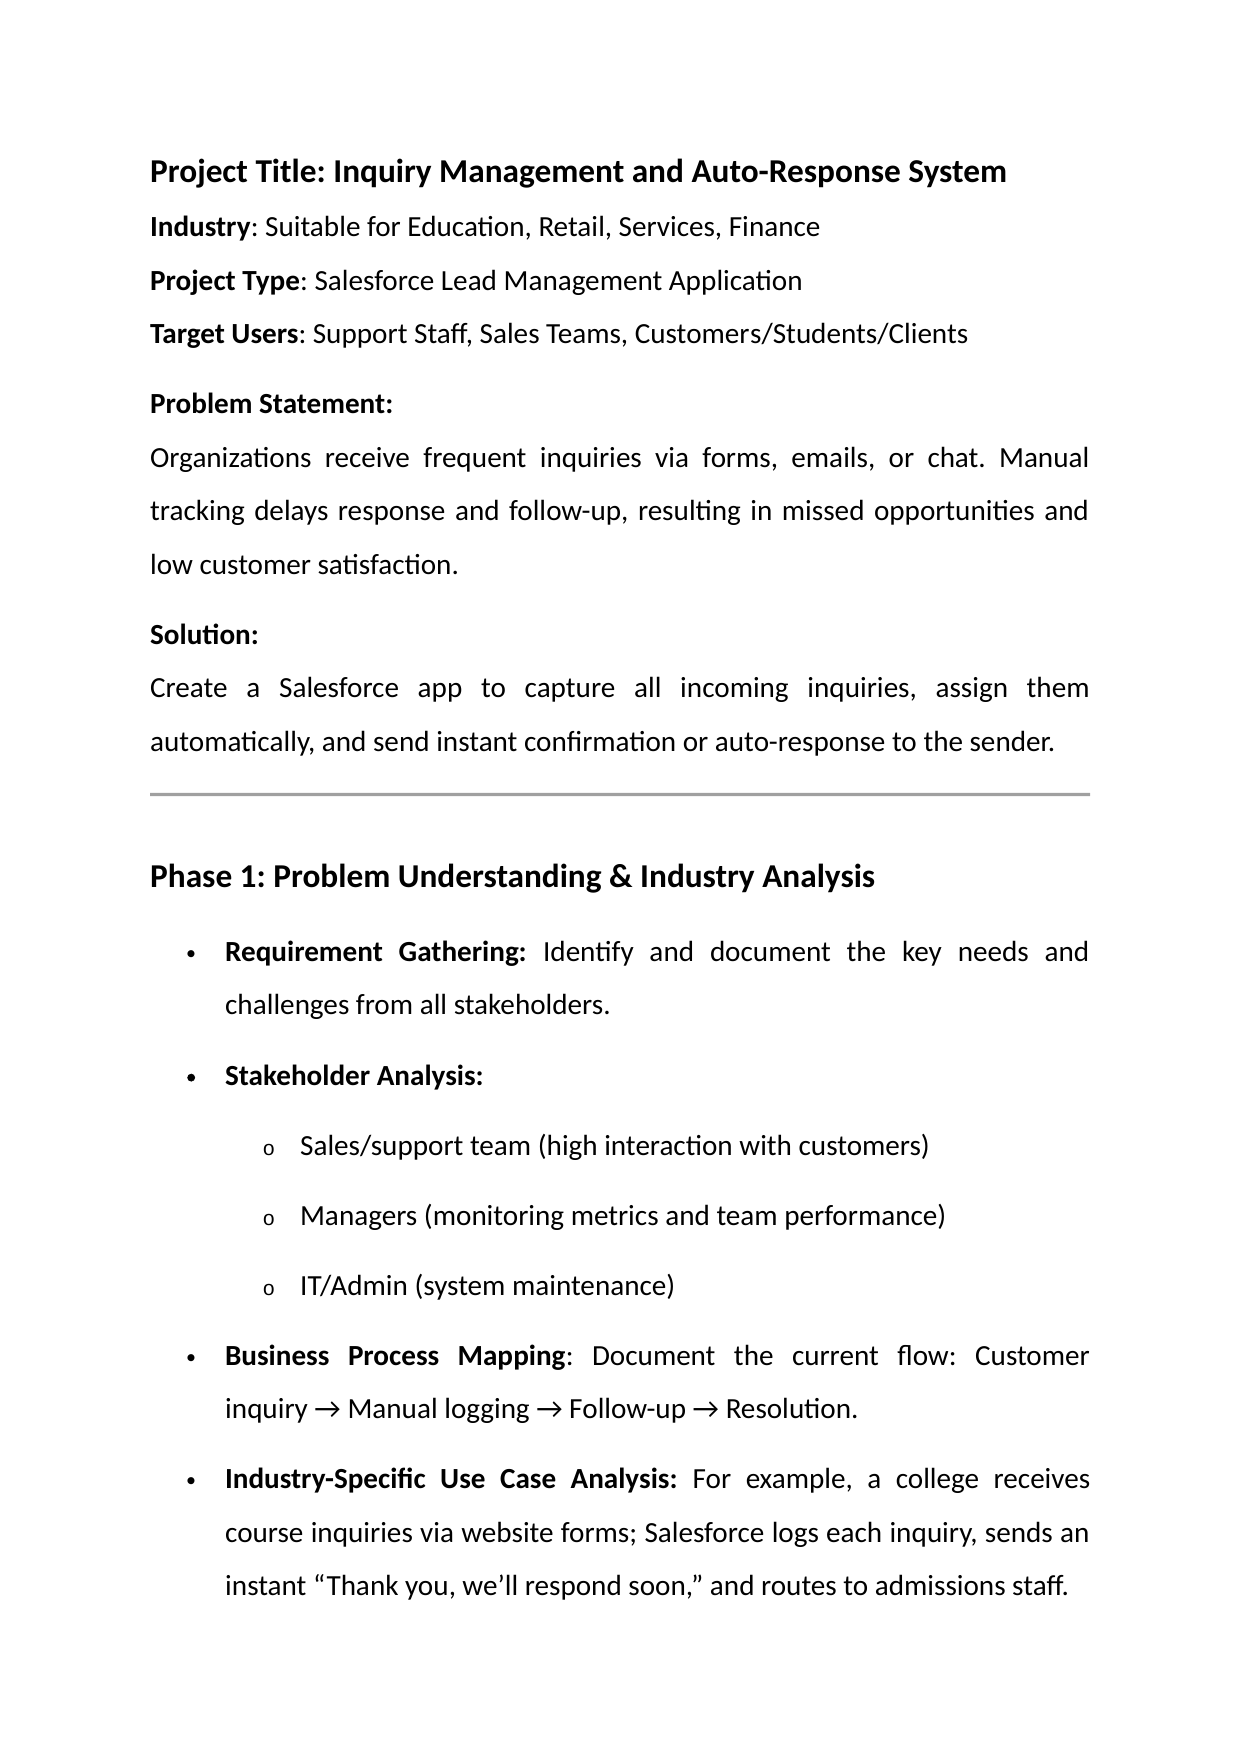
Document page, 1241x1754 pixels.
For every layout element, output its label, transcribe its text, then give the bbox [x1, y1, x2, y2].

list Managers (monitoring metrics and team performance) [262, 1197, 1090, 1232]
list Industry-Specific Use Case Analysis: For example, a college receives course inquiries via website forms; Salesforce logs each inquiry, sends an instant “Thank you, we’ll respond soon,” and routes to admissions staff. [187, 1461, 1090, 1603]
list Requirement Gathering: Identify and document the key needs and challenges from all stakeholders. [187, 933, 1090, 1022]
list Stakeholder Analysis: [187, 1057, 1090, 1092]
list IT/Admin (system maintenance) [262, 1267, 1090, 1302]
text Project Title: Inquiry Management and Auto-Response System Industry: Suitable for Education, Retail, Services, Finance Project Type: Salesforce Lead Management Application Target Users: Support Staff, Sales Teams, Customers/Students/Clients [150, 150, 1090, 351]
text Problem Statement: Organizations receive frequent inquiries via forms, emails, or chat. Manual tracking delays response and follow-up, resulting in missed opportunities and low customer satisfaction. [150, 386, 1090, 581]
list Business Process Mapping: Document the current flow: Customer inquiry → Manual logging → Follow-up → Resolution. [187, 1337, 1090, 1426]
text Solution: Create a Salesforce app to capture all incoming inquiries, assign them automatically, and send instant confirmation or auto-response to the sender. [150, 616, 1090, 758]
text Phase 1: Problem Understanding & Industry Analysis [150, 855, 1090, 896]
list Sales/support team (high interaction with customers) [262, 1127, 1090, 1162]
